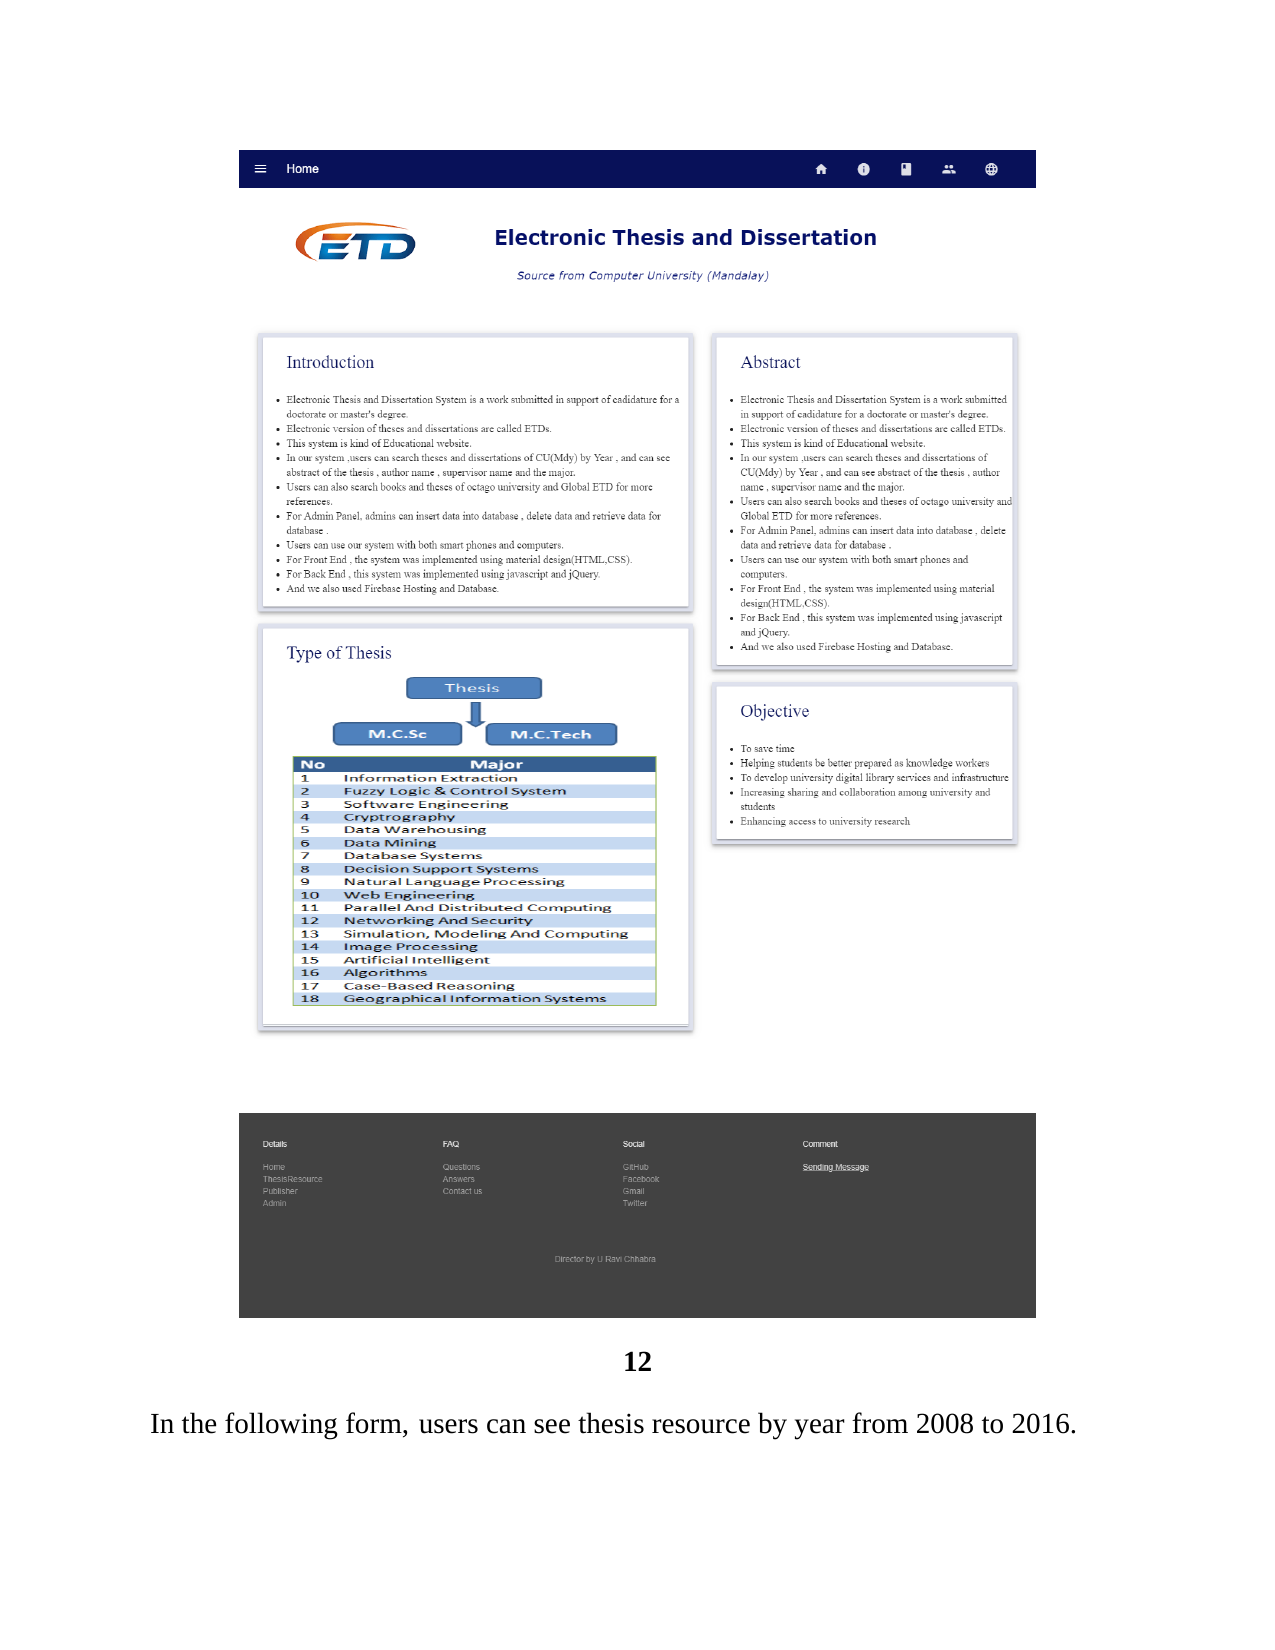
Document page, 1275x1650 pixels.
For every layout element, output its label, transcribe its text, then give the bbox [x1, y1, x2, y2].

picture [239, 150, 1036, 1318]
text 12 [150, 1344, 1125, 1378]
text In the following form, users can see thesis resource by year from 2008 to 2016. [150, 1406, 1125, 1439]
